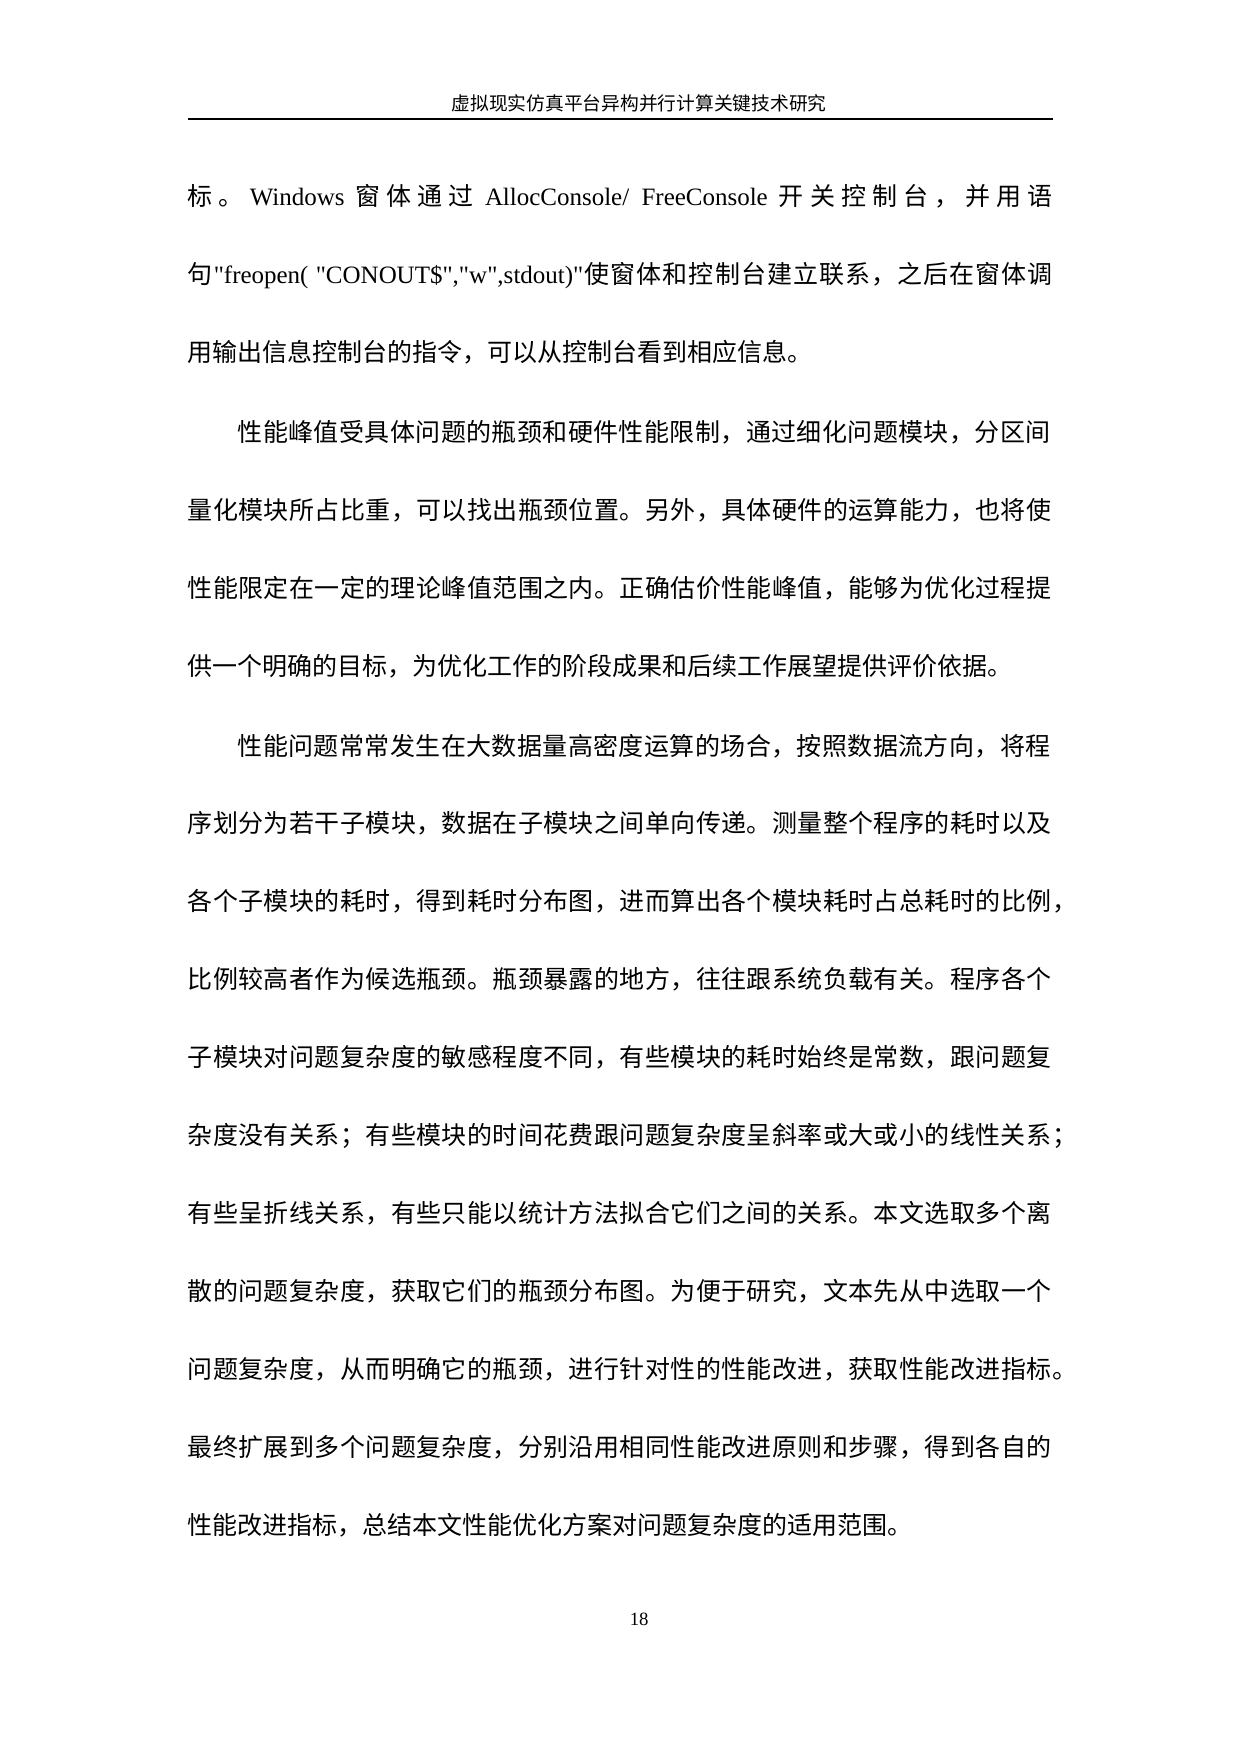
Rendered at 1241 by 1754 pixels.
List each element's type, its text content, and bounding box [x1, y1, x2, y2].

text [187, 162, 1053, 383]
text 性能问题常常发生在大数据量高密度运算的场合，按照数据流方向，将程序划分为若干子模块，数据在子模块之间单向传递。测量整个程序的耗时以及各个子模块的耗时，得到耗时分布图，进而算出各个模块耗时占总耗时的比例，比例较高者作为候选瓶颈。瓶颈暴露的地方，往往跟系统负载有关。程序各个子模块对问题复杂度的敏感程度不同，有些模块的耗时始终是常数，跟问题复杂度没有关系；有些模块的时间花费跟问题复杂度呈斜率或大或小的线性关系；有些呈折线关系，有些只能以统计方法拟合它们之间的关系。本文选取多个离散的问题复杂度，获取它们的瓶颈分布图。为便于研究，文本先从中选取一个问题复杂度，从而明确它的瓶颈，进行针对性的性能改进，获取性能改进指标。最终扩展到多个问题复杂度，分别沿用相同性能改进原则和步骤，得到各自的性能改进指标，总结本文性能优化方案对问题复杂度的适用范围。 [187, 712, 1053, 1556]
text 性能峰值受具体问题的瓶颈和硬件性能限制，通过细化问题模块，分区间量化模块所占比重，可以找出瓶颈位置。另外，具体硬件的运算能力，也将使性能限定在一定的理论峰值范围之内。正确估价性能峰值，能够为优化过程提供一个明确的目标，为优化工作的阶段成果和后续工作展望提供评价依据。 [187, 398, 1053, 697]
